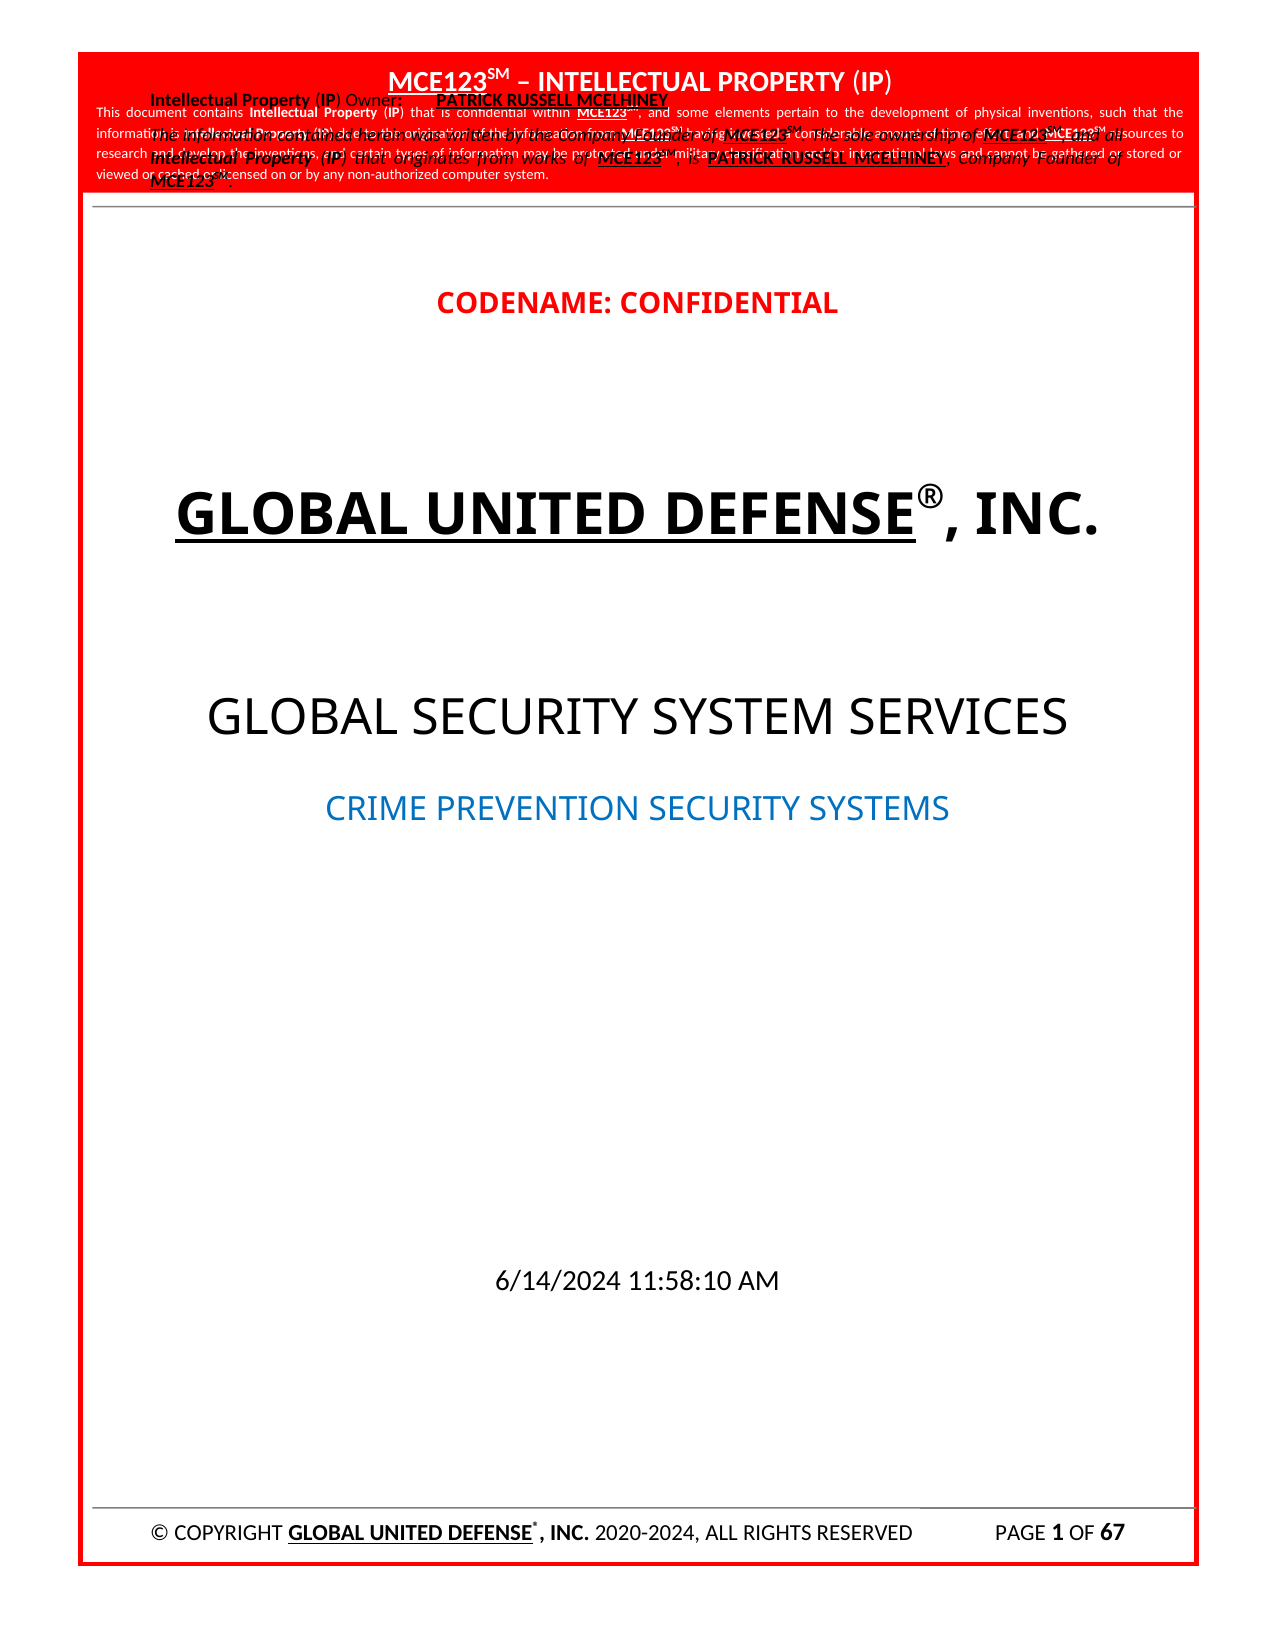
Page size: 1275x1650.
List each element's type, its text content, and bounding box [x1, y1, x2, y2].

subtitle CRIME PREVENTION SECURITY SYSTEMS [150, 784, 1125, 830]
text GLOBAL SECURITY SYSTEM SERVICES [150, 681, 1125, 749]
text GLOBAL UNITED DEFENSE®, INC. [150, 472, 1125, 551]
text 6/14/2024 11:58:10 AM [150, 1262, 1125, 1298]
text CODENAME: CONFIDENTIAL [150, 282, 1125, 322]
